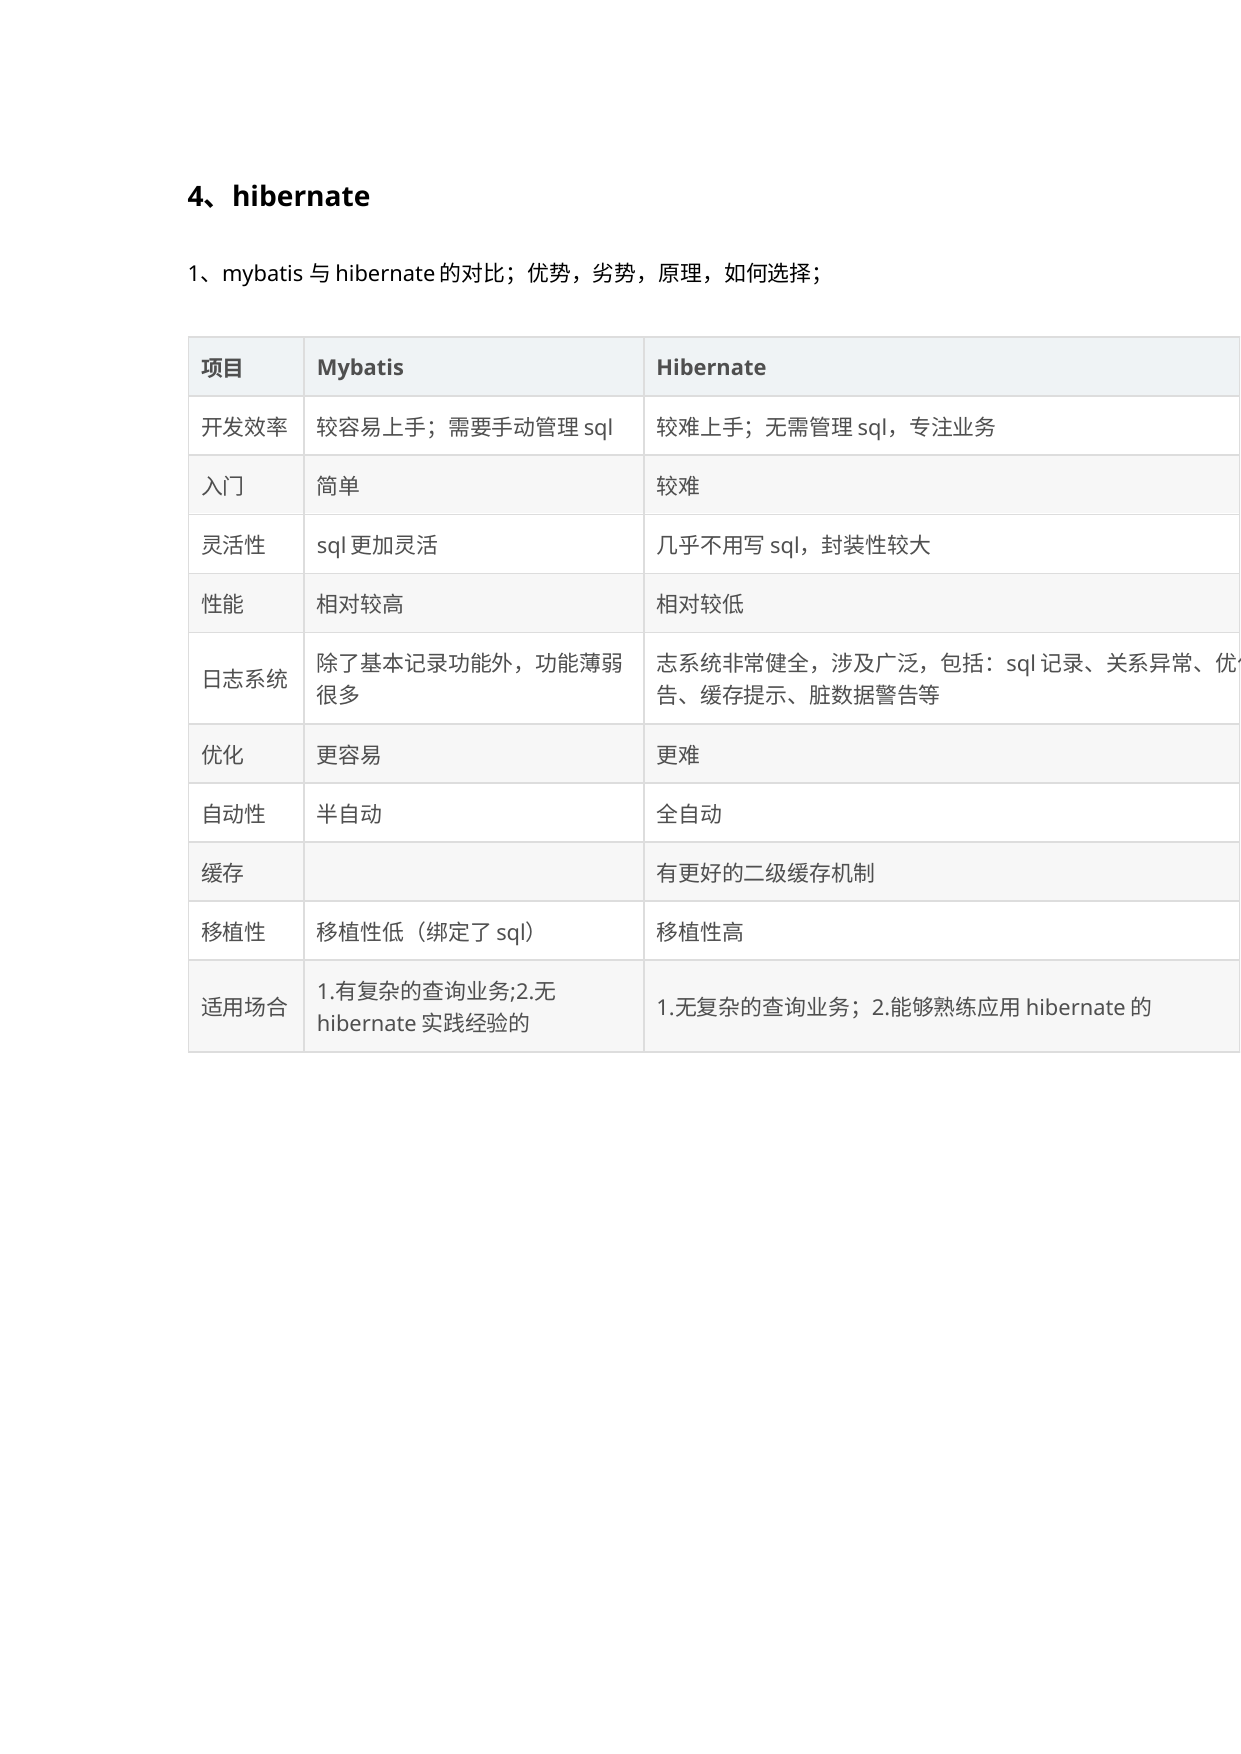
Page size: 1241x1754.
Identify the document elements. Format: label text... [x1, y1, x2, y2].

table_cell 较难 [645, 456, 1239, 513]
table_cell 适用场合 [189, 961, 303, 1051]
table_header 项目 [189, 338, 303, 395]
table_cell 性能 [189, 574, 303, 632]
table_cell 有更好的二级缓存机制 [645, 843, 1239, 900]
table_cell [305, 843, 643, 900]
table_cell 移植性 [189, 902, 303, 959]
table_cell 几乎不用写sql，封装性较大 [645, 515, 1239, 572]
table_cell 自动性 [189, 784, 303, 841]
table_cell 入门 [189, 456, 303, 513]
table_cell 半自动 [305, 784, 643, 841]
table_cell 相对较高 [305, 574, 643, 632]
table_header Mybatis [305, 338, 643, 395]
table_cell 较容易上手；需要手动管理sql [305, 397, 643, 454]
table_cell 1.无复杂的查询业务；2.能够熟练应用hibernate的 [645, 961, 1239, 1051]
table_cell 优化 [189, 725, 303, 782]
table_cell 较难上手；无需管理sql，专注业务 [645, 397, 1239, 454]
table_cell 除了基本记录功能外，功能薄弱很多 [305, 633, 643, 723]
table_cell 开发效率 [189, 397, 303, 454]
table_cell 灵活性 [189, 515, 303, 572]
table_cell 日志系统 [189, 633, 303, 723]
table_cell 相对较低 [645, 574, 1239, 632]
table_cell 全自动 [645, 784, 1239, 841]
subtitle 4、hibernate [187, 162, 1053, 227]
table_cell 1.有复杂的查询业务;2.无hibernate实践经验的 [305, 961, 643, 1051]
table_cell 志系统非常健全，涉及广泛，包括：sql记录、关系异常、优化警告、缓存提示、脏数据警告等 [645, 633, 1239, 723]
table_cell 简单 [305, 456, 643, 513]
table_cell sql更加灵活 [305, 515, 643, 572]
table_cell 更难 [645, 725, 1239, 782]
table_cell 更容易 [305, 725, 643, 782]
table_cell 移植性高 [645, 902, 1239, 959]
table_cell 缓存 [189, 843, 303, 900]
table_header Hibernate [645, 338, 1239, 395]
subtitle 1、mybatis 与hibernate的对比；优势，劣势，原理，如何选择； [187, 256, 1053, 289]
table_cell 移植性低（绑定了sql） [305, 902, 643, 959]
